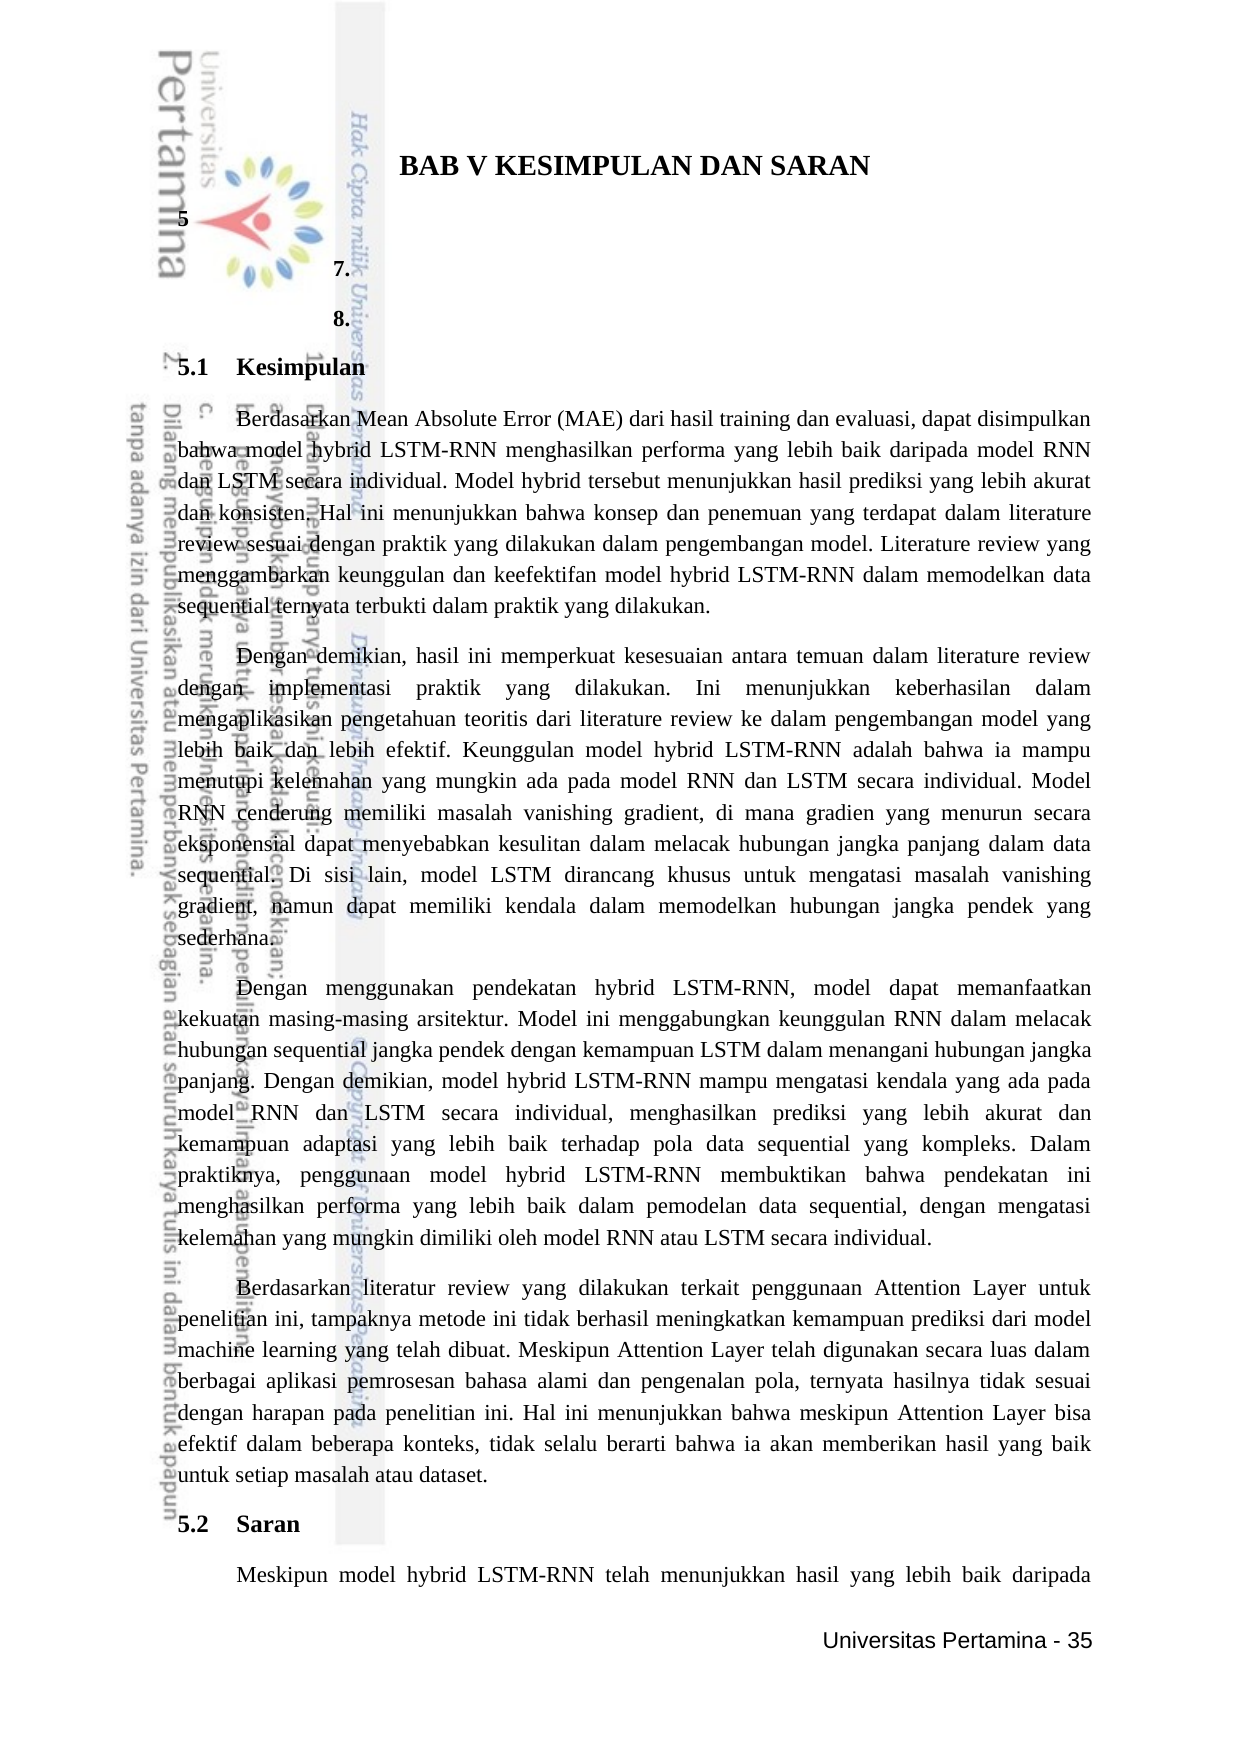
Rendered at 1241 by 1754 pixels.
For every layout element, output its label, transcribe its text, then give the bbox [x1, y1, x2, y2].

text Berdasarkan Mean Absolute Error (MAE) dari hasil training dan evaluasi, dapat disimpulkan bahwa model hybrid LSTM-RNN menghasilkan performa yang lebih baik daripada model RNN dan LSTM secara individual. Model hybrid tersebut menunjukkan hasil prediksi yang lebih akurat dan konsisten. Hal ini menunjukkan bahwa konsep dan penemuan yang terdapat dalam literature review sesuai dengan praktik yang dilakukan dalam pengembangan model. Literature review yang menggambarkan keunggulan dan keefektifan model hybrid LSTM-RNN dalam memodelkan data sequential ternyata terbukti dalam praktik yang dilakukan. [177, 400, 1092, 619]
text Dengan demikian, hasil ini memperkuat kesesuaian antara temuan dalam literature review dengan implementasi praktik yang dilakukan. Ini menunjukkan keberhasilan dalam mengaplikasikan pengetahuan teoritis dari literature review ke dalam pengembangan model yang lebih baik dan lebih efektif. Keunggulan model hybrid LSTM-RNN adalah bahwa ia mampu menutupi kelemahan yang mungkin ada pada model RNN dan LSTM secara individual. Model RNN cenderung memiliki masalah vanishing gradient, di mana gradien yang menurun secara eksponensial dapat menyebabkan kesulitan dalam melacak hubungan jangka panjang dalam data sequential. Di sisi lain, model LSTM dirancang khusus untuk mengatasi masalah vanishing gradient, namun dapat memiliki kendala dalam memodelkan hubungan jangka pendek yang sederhana. [177, 637, 1092, 950]
subtitle BAB V KESIMPULAN DAN SARAN [177, 148, 1092, 181]
text Berdasarkan literatur review yang dilakukan terkait penggunaan Attention Layer untuk penelitian ini, tampaknya metode ini tidak berhasil meningkatkan kemampuan prediksi dari model machine learning yang telah dibuat. Meskipun Attention Layer telah digunakan secara luas dalam berbagai aplikasi pemrosesan bahasa alami dan pengenalan pola, ternyata hasilnya tidak sesuai dengan harapan pada penelitian ini. Hal ini menunjukkan bahwa meskipun Attention Layer bisa efektif dalam beberapa konteks, tidak selalu berarti bahwa ia akan memberikan hasil yang baik untuk setiap masalah atau dataset. [177, 1269, 1092, 1487]
text Dengan menggunakan pendekatan hybrid LSTM-RNN, model dapat memanfaatkan kekuatan masing-masing arsitektur. Model ini menggabungkan keunggulan RNN dalam melacak hubungan sequential jangka pendek dengan kemampuan LSTM dalam menangani hubungan jangka panjang. Dengan demikian, model hybrid LSTM-RNN mampu mengatasi kendala yang ada pada model RNN dan LSTM secara individual, menghasilkan prediksi yang lebih akurat dan kemampuan adaptasi yang lebih baik terhadap pola data sequential yang kompleks. Dalam praktiknya, penggunaan model hybrid LSTM-RNN membuktikan bahwa pendekatan ini menghasilkan performa yang lebih baik dalam pemodelan data sequential, dengan mengatasi kelemahan yang mungkin dimiliki oleh model RNN atau LSTM secara individual. [177, 969, 1092, 1250]
subtitle Saran [177, 1506, 1092, 1537]
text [177, 1556, 1092, 1587]
subtitle Kesimpulan [177, 350, 1092, 381]
picture [125, 0, 393, 1554]
